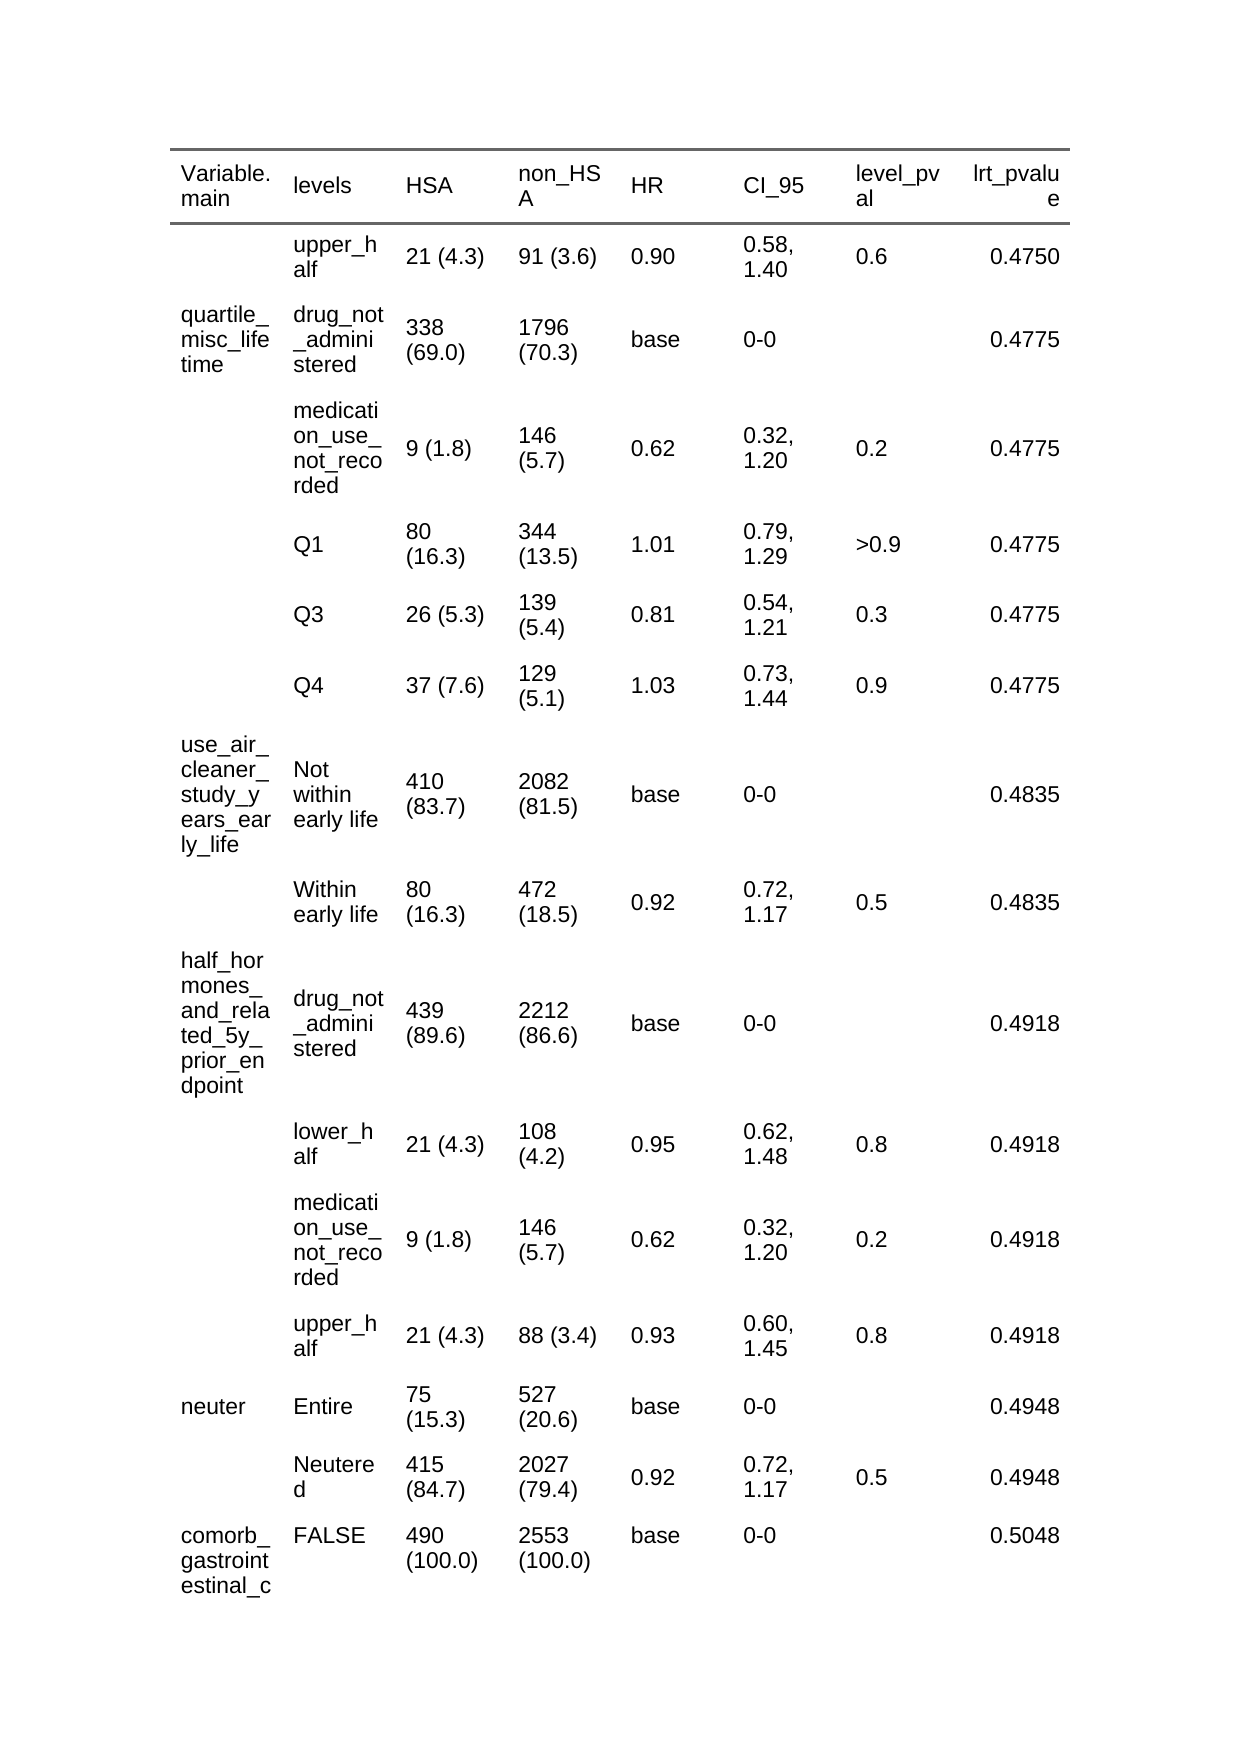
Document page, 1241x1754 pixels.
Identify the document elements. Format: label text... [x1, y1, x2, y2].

table_header Variable.main [170, 151, 283, 222]
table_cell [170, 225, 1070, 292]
table_header lrt_pvalue [958, 151, 1070, 222]
table_header HR [620, 151, 733, 222]
table_header HSA [395, 151, 508, 222]
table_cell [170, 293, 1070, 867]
table_header levels [283, 151, 395, 222]
table_header CI_95 [733, 151, 845, 222]
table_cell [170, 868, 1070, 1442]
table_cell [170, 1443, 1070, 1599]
table_header level_pval [845, 151, 958, 222]
table_header non_HSA [508, 151, 620, 222]
